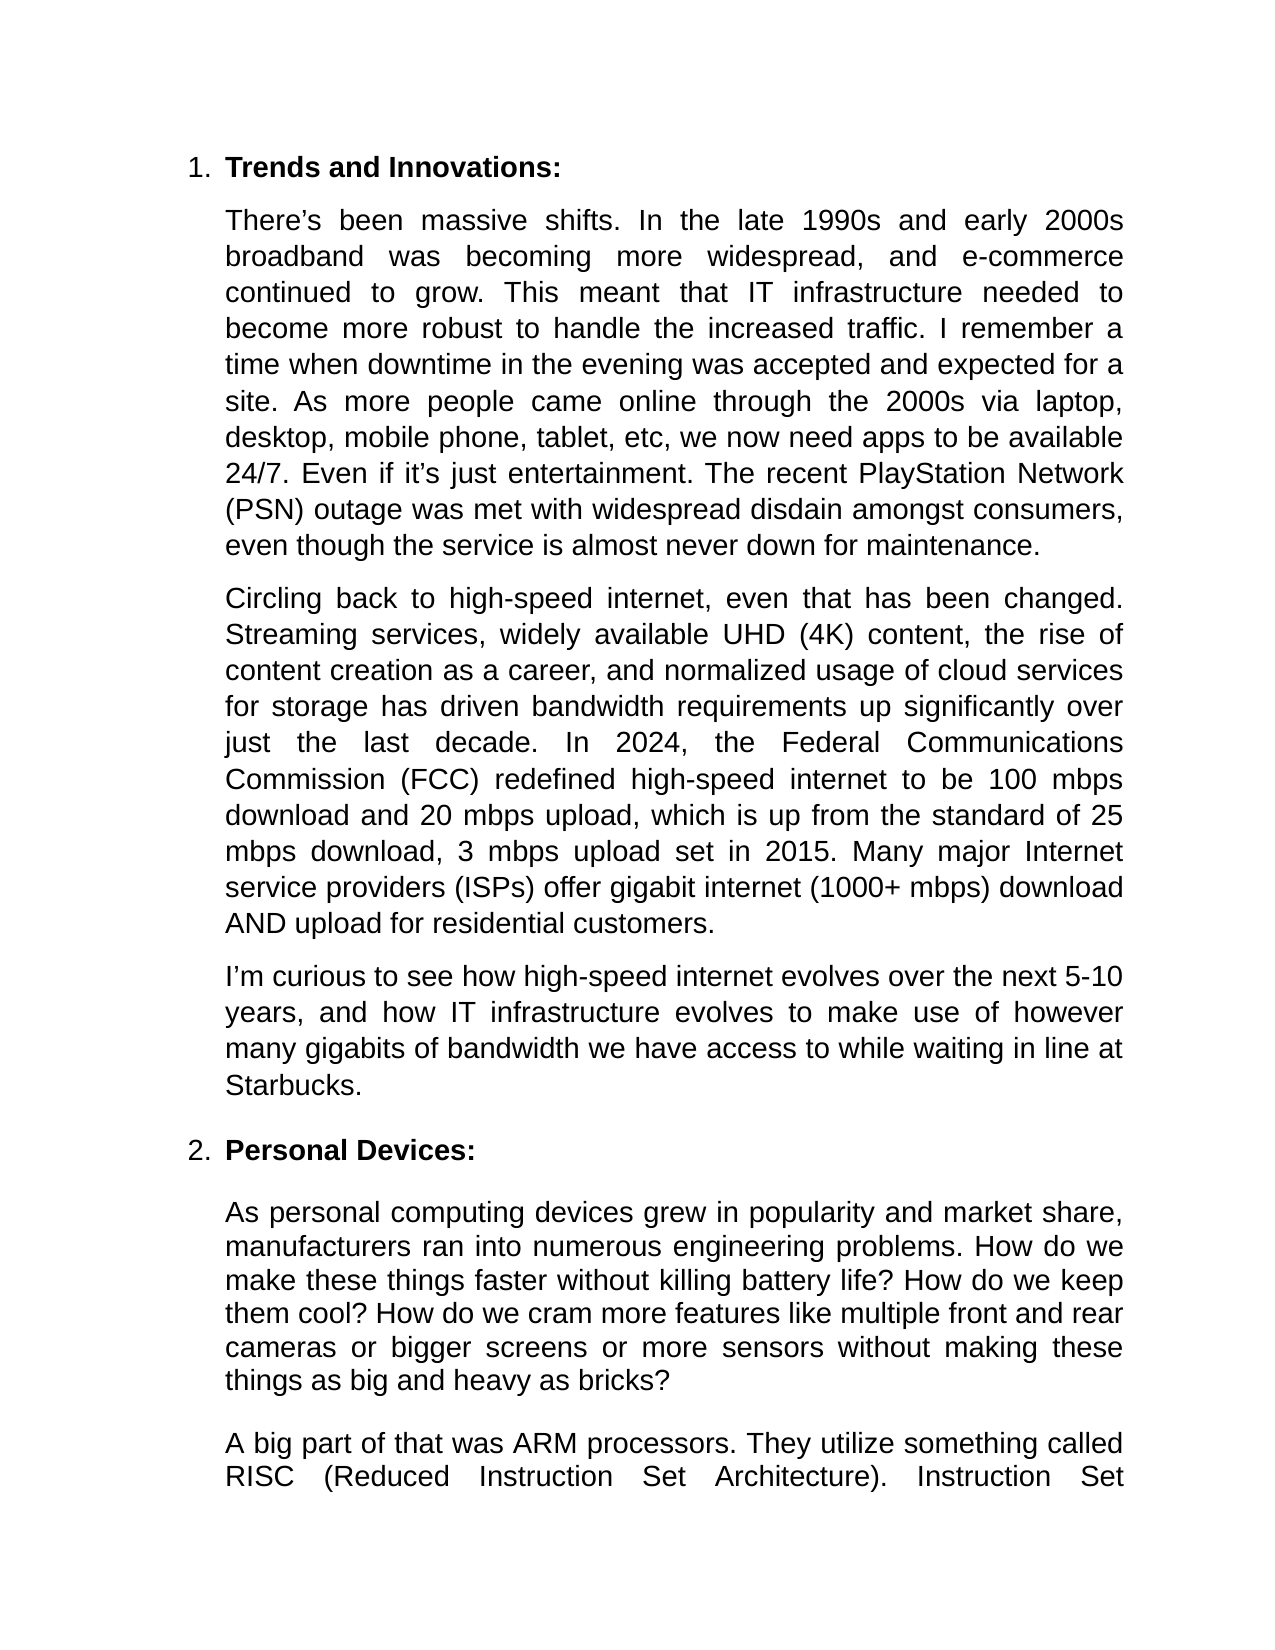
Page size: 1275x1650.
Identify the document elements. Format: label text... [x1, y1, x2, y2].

list Personal Devices: [187, 1133, 1125, 1166]
text As personal computing devices grew in popularity and market share, manufacturers ran into numerous engineering problems. How do we make these things faster without killing battery life? How do we keep them cool? How do we cram more features like multiple front and rear cameras or bigger screens or more sensors without making these things as big and heavy as bricks? [225, 1196, 1125, 1397]
list Trends and Innovations: [187, 150, 1125, 183]
text Circling back to high-speed internet, even that has been changed. Streaming services, widely available UHD (4K) content, the rise of content creation as a career, and normalized usage of cloud services for storage has driven bandwidth requirements up significantly over just the last decade. In 2024, the Federal Communications Commission (FCC) redefined high-speed internet to be 100 mbps download and 20 mbps upload, which is up from the standard of 25 mbps download, 3 mbps upload set in 2015. Many major Internet service providers (ISPs) offer gigabit internet (1000+ mbps) download AND upload for residential customers. [225, 581, 1125, 940]
text I’m curious to see how high-speed internet evolves over the next 5-10 years, and how IT infrastructure evolves to make use of however many gigabits of bandwidth we have access to while waiting in line at Starbucks. [225, 959, 1125, 1101]
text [225, 1426, 1125, 1493]
text There’s been massive shifts. In the late 1990s and early 2000s broadband was becoming more widespread, and e-commerce continued to grow. This meant that IT infrastructure needed to become more robust to handle the increased traffic. I remember a time when downtime in the evening was accepted and expected for a site. As more people came online through the 2000s via laptop, desktop, mobile phone, tablet, etc, we now need apps to be available 24/7. Even if it’s just entertainment. The recent PlayStation Network (PSN) outage was met with widespread disdain amongst consumers, even though the service is almost never down for maintenance. [225, 203, 1125, 562]
